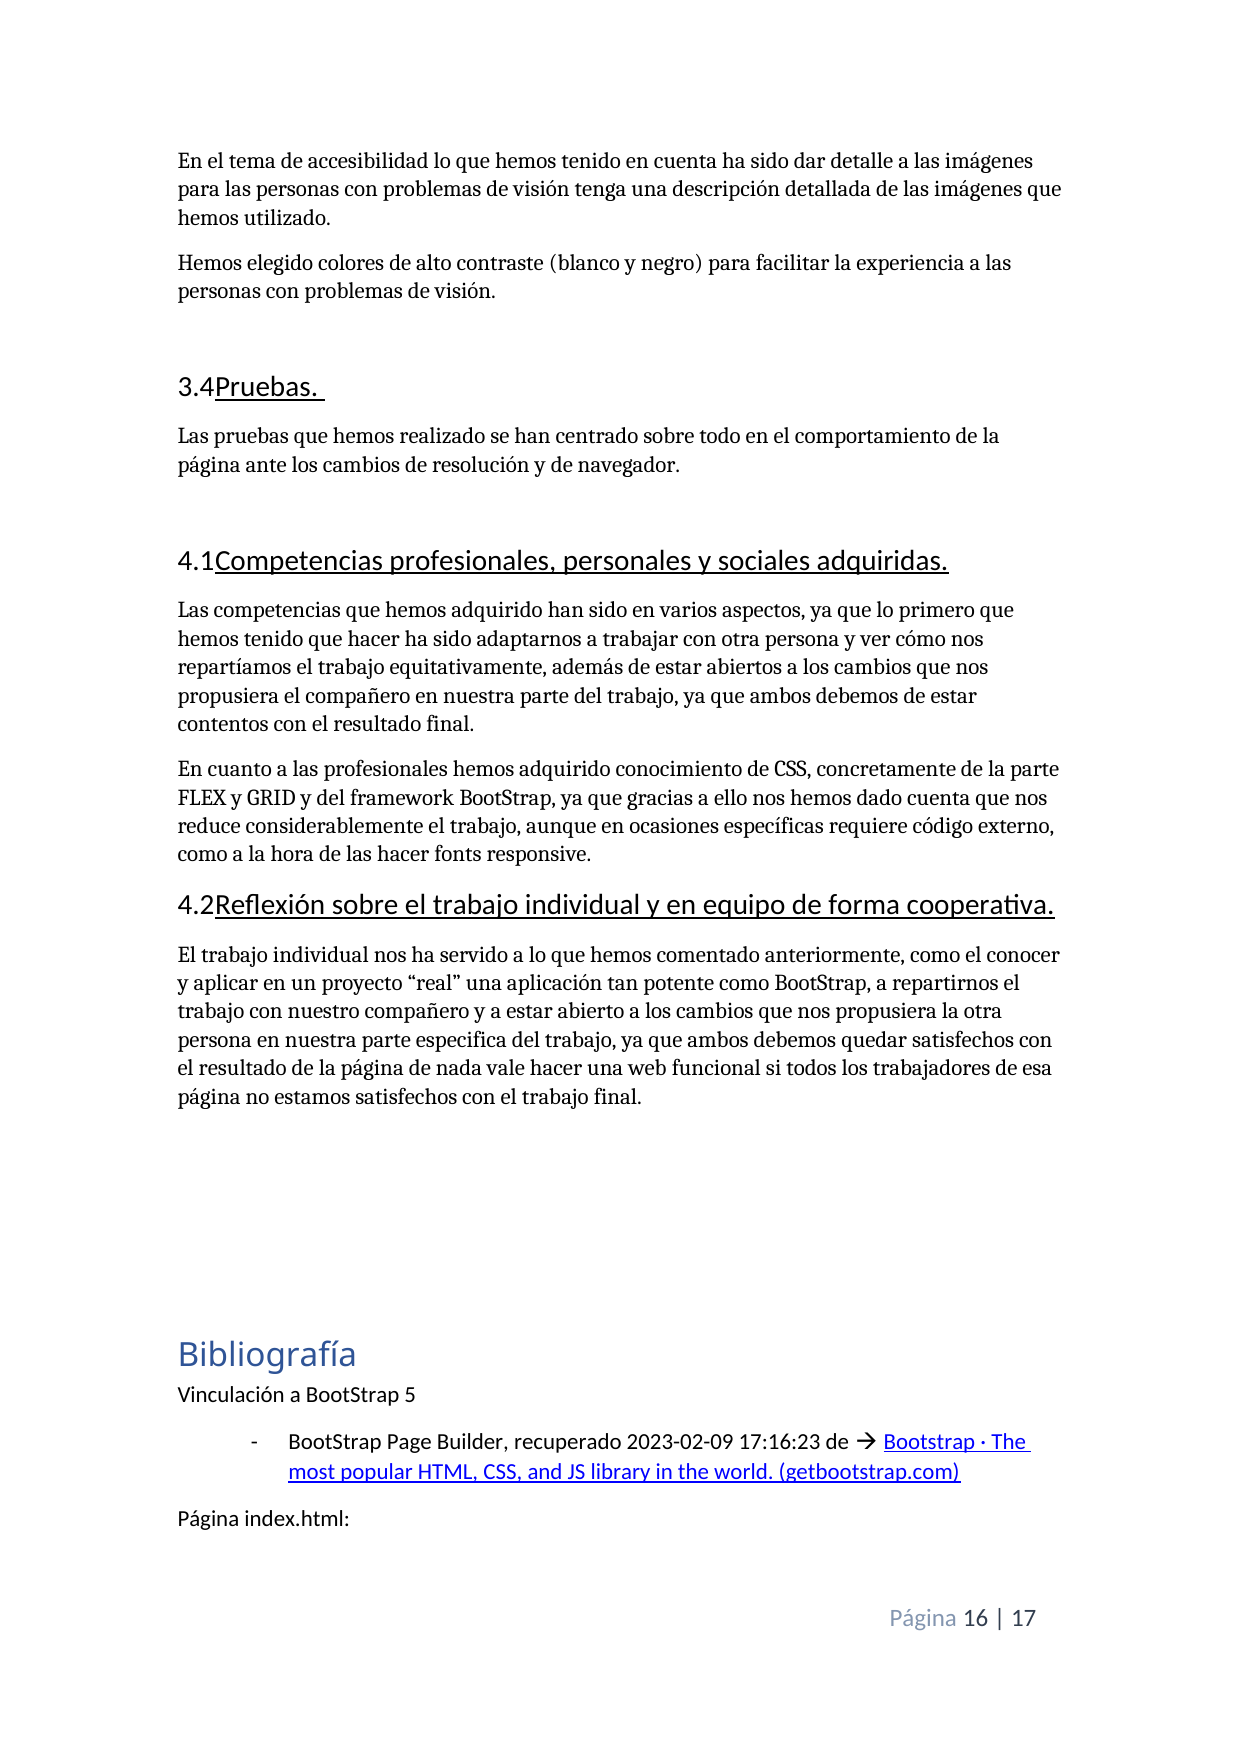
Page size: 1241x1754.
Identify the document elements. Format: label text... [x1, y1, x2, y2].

text Página index.html: [177, 1504, 1063, 1532]
text En el tema de accesibilidad lo que hemos tenido en cuenta ha sido dar detalle a las imágenes para las personas con problemas de visión tenga una descripción detallada de las imágenes que hemos utilizado. [177, 148, 1063, 231]
text Las competencias que hemos adquirido han sido en varios aspectos, ya que lo primero que hemos tenido que hacer ha sido adaptarnos a trabajar con otra persona y ver cómo nos repartíamos el trabajo equitativamente, además de estar abiertos a los cambios que nos propusiera el compañero en nuestra parte del trabajo, ya que ambos debemos de estar contentos con el resultado final. [177, 597, 1063, 737]
text El trabajo individual nos ha servido a lo que hemos comentado anteriormente, como el conocer y aplicar en un proyecto “real” una aplicación tan potente como BootStrap, a repartirnos el trabajo con nuestro compañero y a estar abierto a los cambios que nos propusiera la otra persona en nuestra parte especifica del trabajo, ya que ambos debemos quedar satisfechos con el resultado de la página de nada vale hacer una web funcional si todos los trabajadores de esa página no estamos satisfechos con el trabajo final. [177, 941, 1063, 1110]
text En cuanto a las profesionales hemos adquirido conocimiento de CSS, concretamente de la parte FLEX y GRID y del framework BootStrap, ya que gracias a ello nos hemos dado cuenta que nos reduce considerablemente el trabajo, aunque en ocasiones específicas requiere código externo, como a la hora de las hacer fonts responsive. [177, 756, 1063, 868]
list Pruebas. [177, 368, 1063, 404]
list Reflexión sobre el trabajo individual y en equipo de forma cooperativa. [177, 886, 1063, 922]
list Competencias profesionales, personales y sociales adquiridas. [177, 542, 1063, 578]
text Hemos elegido colores de alto contraste (blanco y negro) para facilitar la experiencia a las personas con problemas de visión. [177, 249, 1063, 304]
text Vinculación a BootStrap 5 [177, 1380, 1063, 1408]
list BootStrap Page Builder, recuperado 2023-02-09 17:16:23 de Bootstrap · The most popular HTML, CSS, and JS library in the world. (getbootstrap.com) [251, 1427, 1063, 1485]
text Las pruebas que hemos realizado se han centrado sobre todo en el comportamiento de la página ante los cambios de resolución y de navegador. [177, 423, 1063, 478]
subtitle Bibliografía [177, 1331, 1063, 1376]
